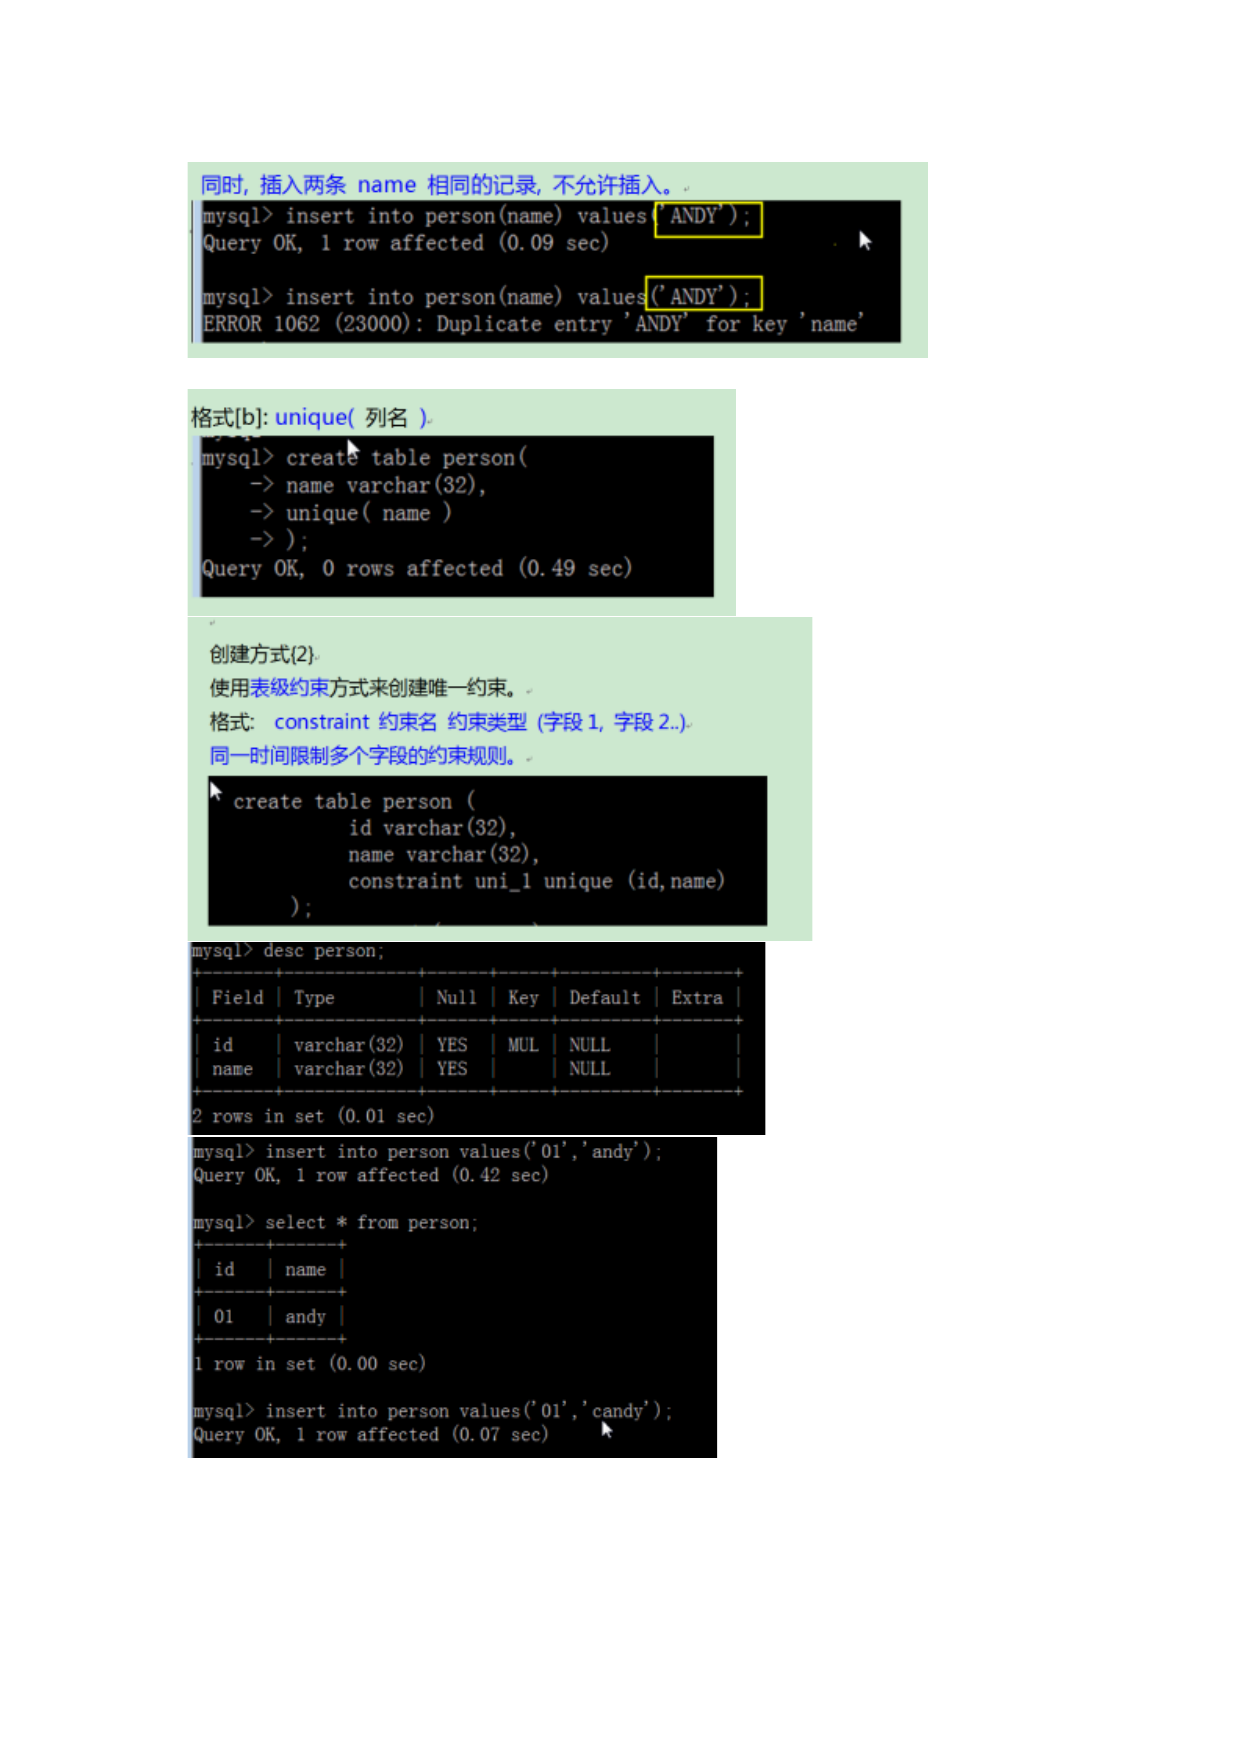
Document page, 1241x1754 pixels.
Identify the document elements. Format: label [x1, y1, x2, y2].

picture [187, 617, 813, 941]
picture [187, 942, 766, 1135]
picture [187, 389, 736, 616]
picture [187, 1137, 718, 1458]
picture [187, 162, 928, 358]
